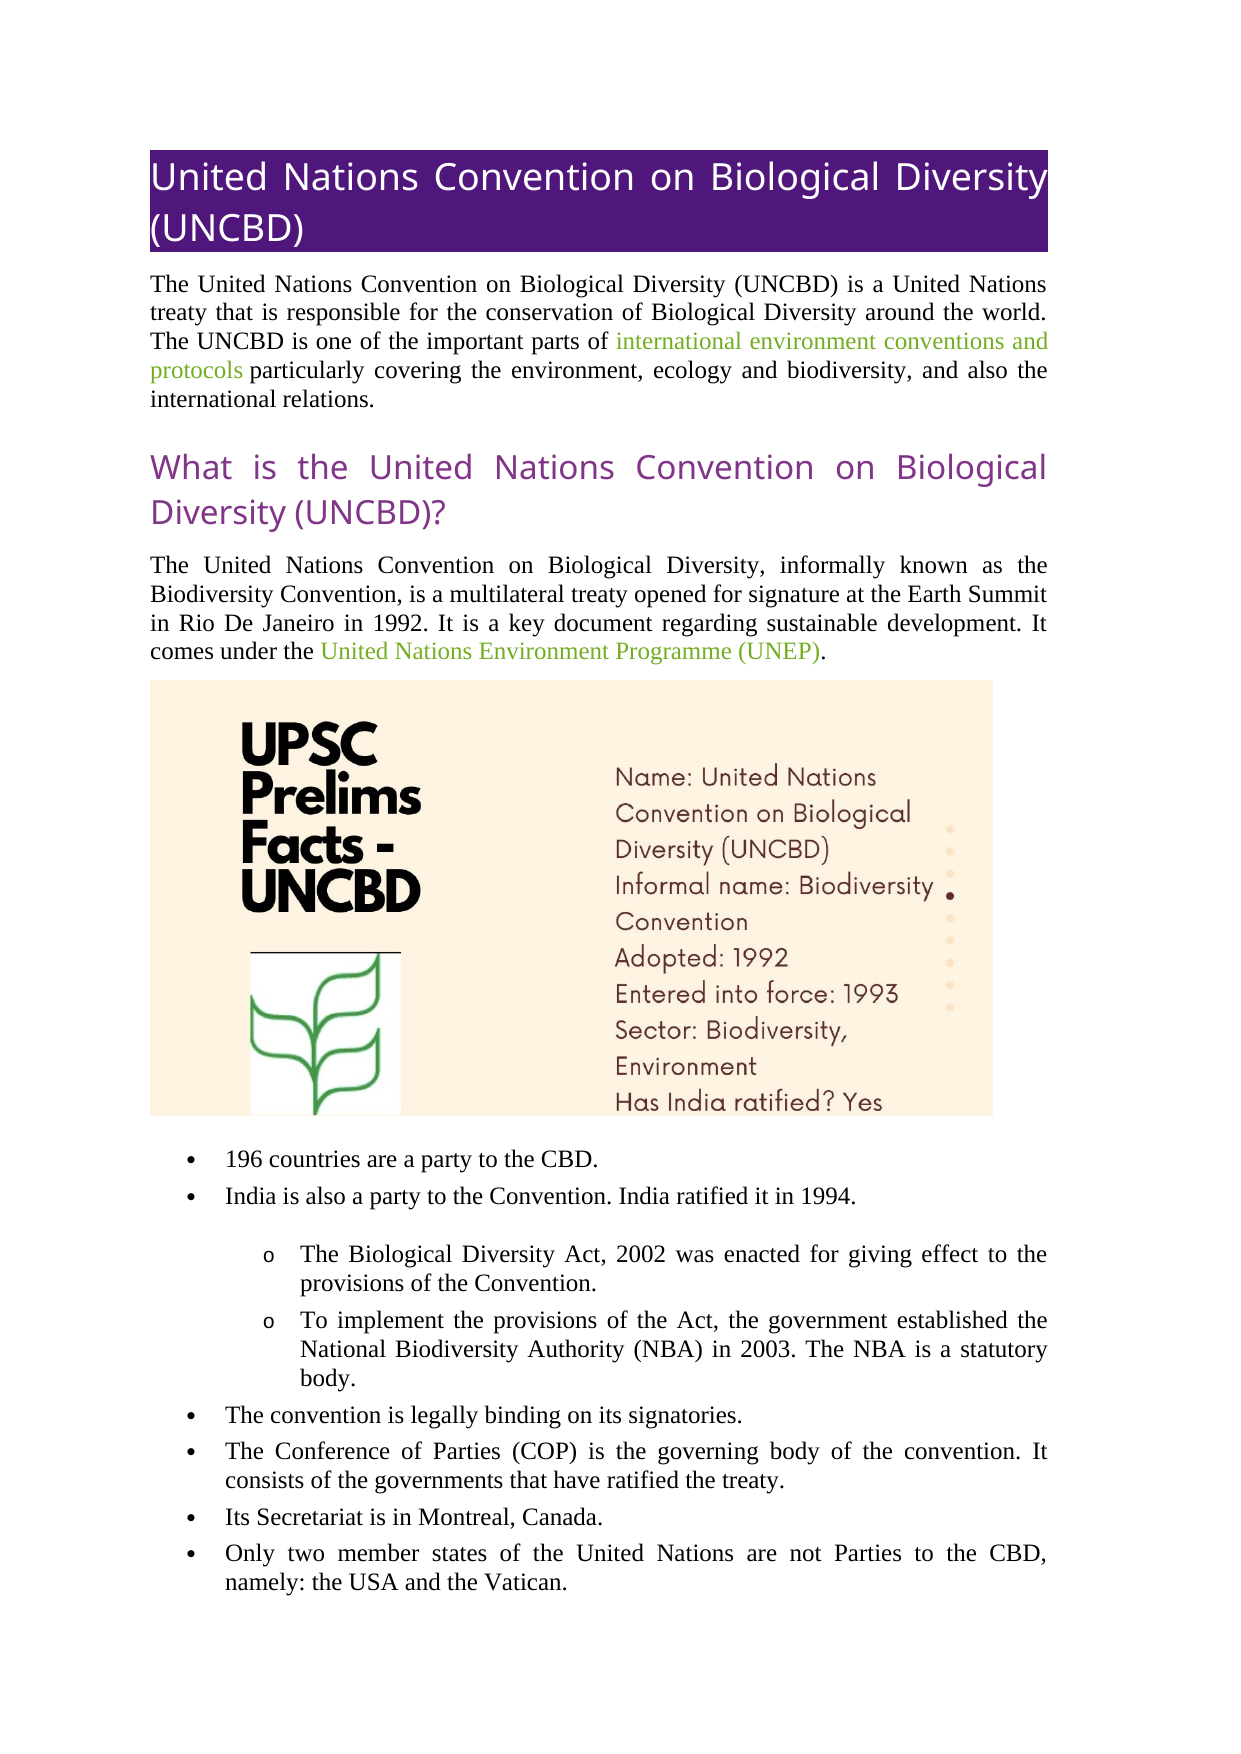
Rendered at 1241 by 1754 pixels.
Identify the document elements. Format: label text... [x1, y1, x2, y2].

list To implement the provisions of the Act, the government established the National Biodiversity Authority (NBA) in 2003. The NBA is a statutory body. [262, 1305, 1048, 1392]
list India is also a party to the Convention. India ratified it in 1994. [187, 1181, 1048, 1210]
picture [150, 680, 993, 1116]
list The convention is legally binding on its signatories. [187, 1400, 1048, 1429]
list The Conference of Parties (COP) is the governing body of the convention. It consists of the governments that have ratified the treaty. [187, 1436, 1048, 1494]
list Only two member states of the United Nations are not Parties to the CBD, namely: the USA and the Vatican. [187, 1538, 1048, 1596]
text The United Nations Convention on Biological Diversity, informally known as the Biodiversity Convention, is a multilateral treaty opened for signature at the Earth Summit in Rio De Janeiro in 1992. It is a key document regarding sustainable development. It comes under the United Nations Environment Programme (UNEP). [150, 550, 1048, 665]
list The Biological Diversity Act, 2002 was enacted for giving effect to the provisions of the Convention. [262, 1239, 1048, 1297]
list 196 countries are a party to the CBD. [187, 1144, 1048, 1173]
text United Nations Convention on Biological Diversity (UNCBD) [150, 150, 1048, 252]
text What is the United Nations Convention on Biological Diversity (UNCBD)? [150, 444, 1048, 534]
text The United Nations Convention on Biological Diversity (UNCBD) is a United Nations treaty that is responsible for the conservation of Biological Diversity around the world. The UNCBD is one of the important parts of international environment conventions and protocols particularly covering the environment, ecology and biodiversity, and also the international relations. [150, 269, 1048, 412]
list Its Secretariat is in Montreal, Canada. [187, 1502, 1048, 1531]
